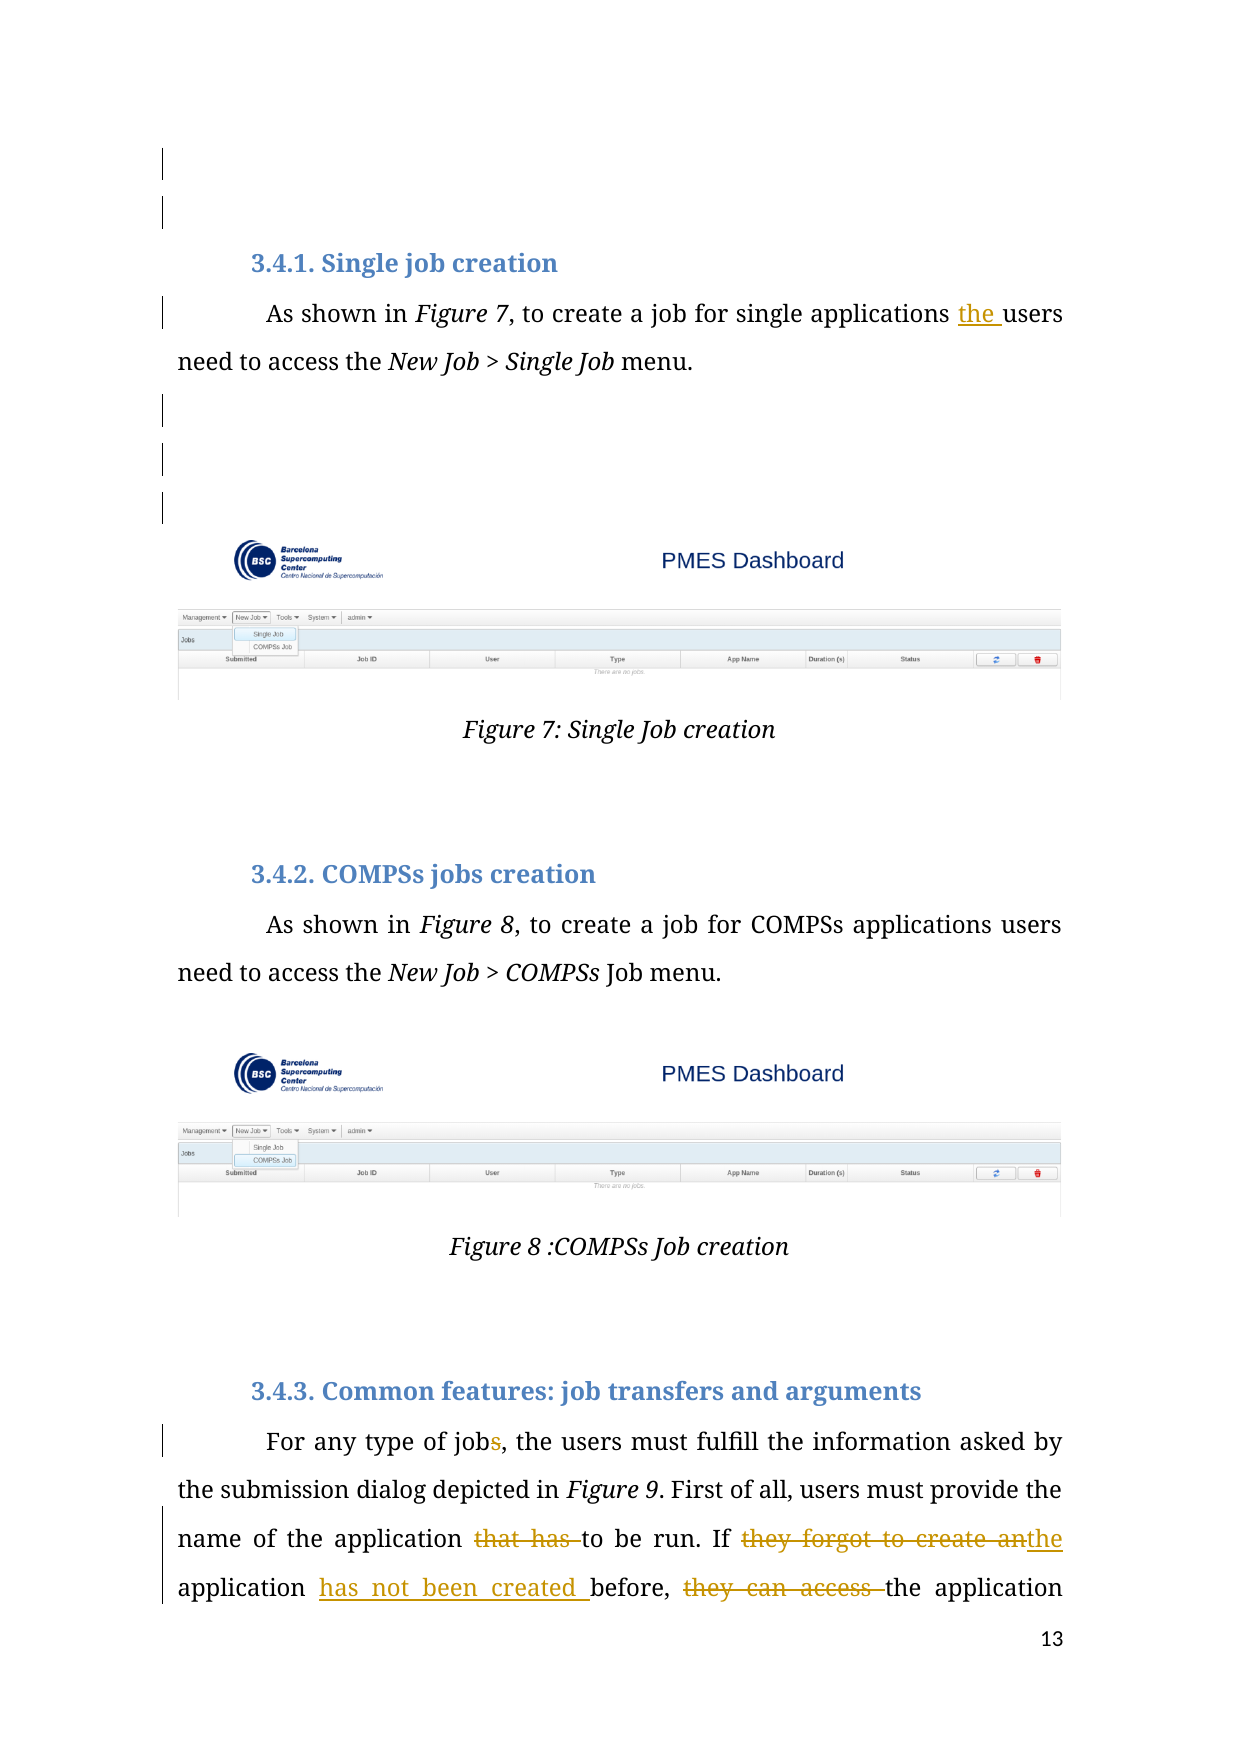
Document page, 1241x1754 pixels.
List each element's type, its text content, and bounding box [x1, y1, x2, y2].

table_cell Figure 7: Single Job creation [166, 713, 1073, 759]
picture [177, 1053, 1062, 1217]
subtitle 3.4.2. COMPSs jobs creation [177, 856, 1063, 890]
subtitle 3.4.1. Single job creation [177, 245, 1063, 279]
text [177, 1424, 1063, 1603]
table_header [166, 541, 1073, 713]
table_header [166, 1054, 1073, 1230]
table_cell Figure 8 :COMPSs Job creation [166, 1230, 1073, 1276]
subtitle 3.4.3. Common features: job transfers and arguments [177, 1373, 1063, 1407]
text As shown in Figure 7, to create a job for single applications users need to access the New Job > Single Job menu. [177, 296, 1063, 378]
text As shown in Figure 8, to create a job for COMPSs applications users need to access the New Job > COMPSs Job menu. [177, 907, 1063, 989]
picture [177, 540, 1062, 700]
